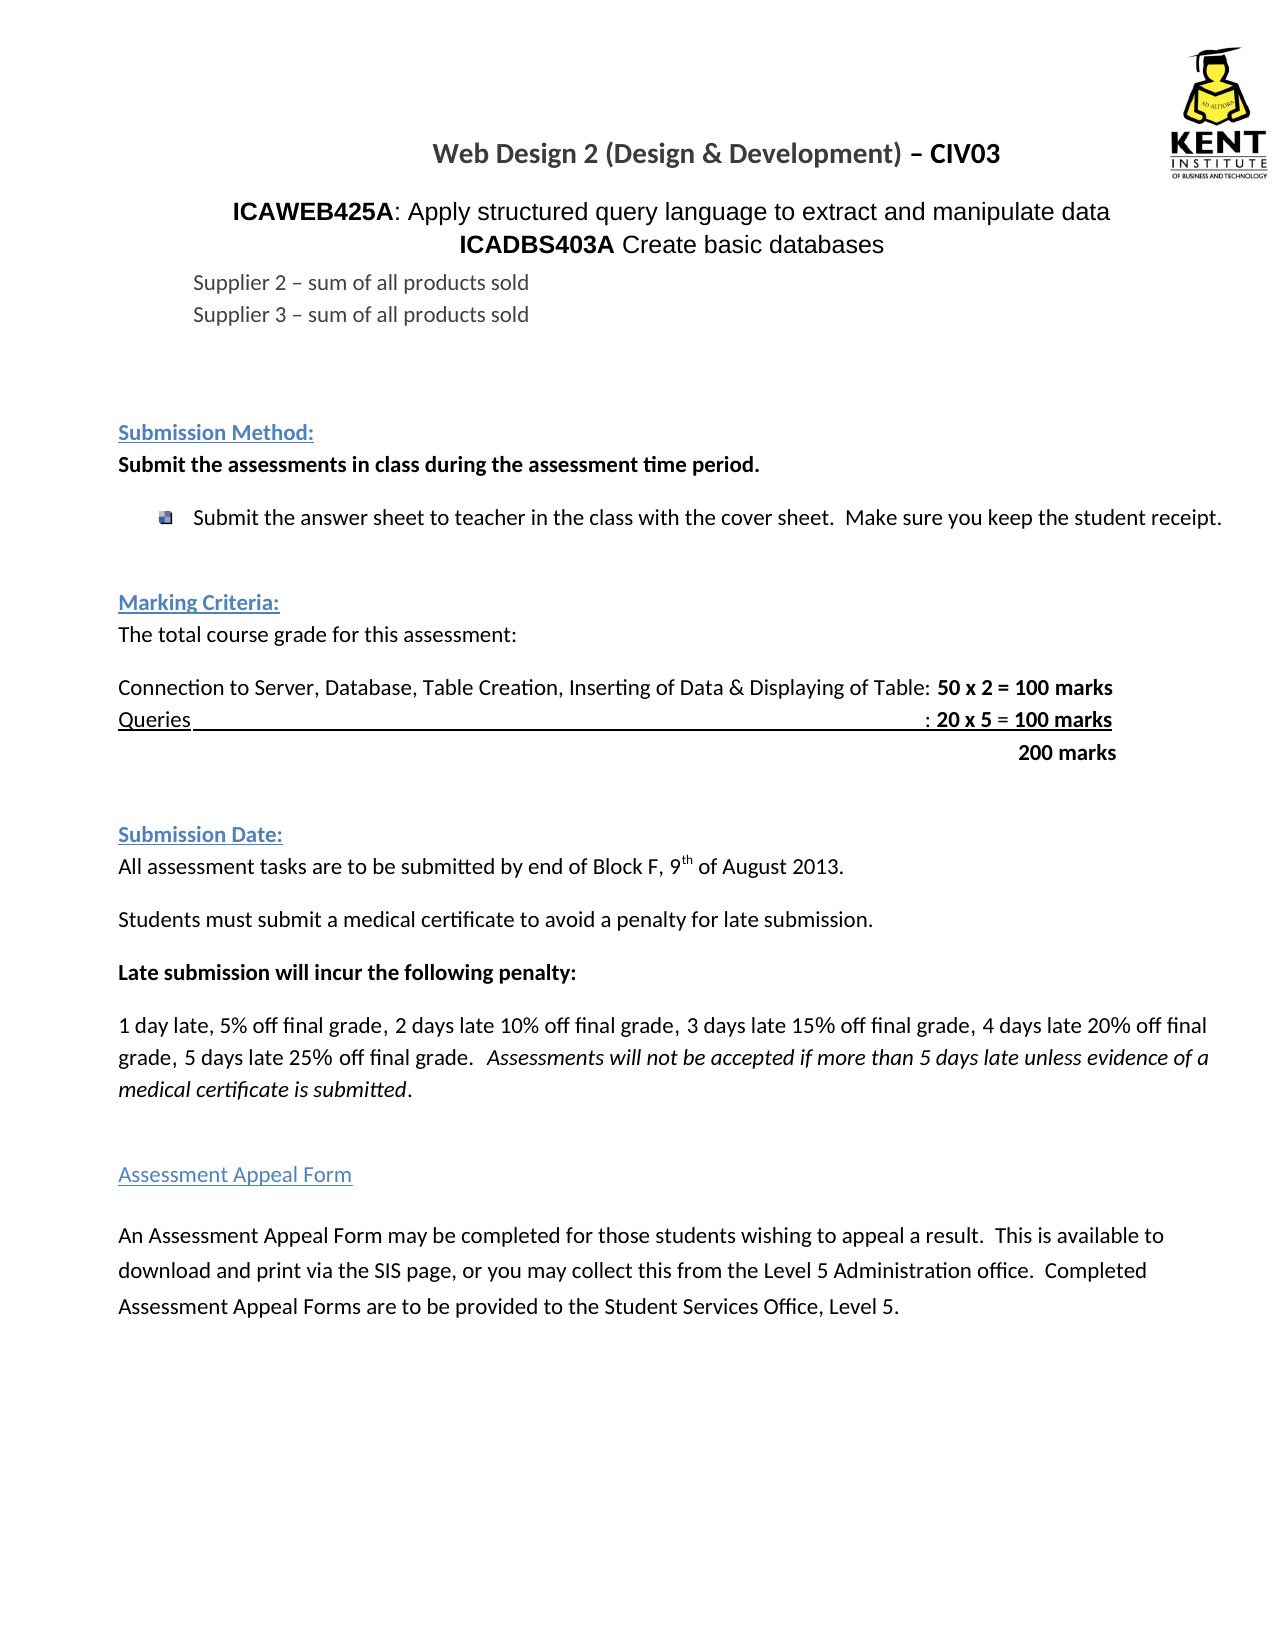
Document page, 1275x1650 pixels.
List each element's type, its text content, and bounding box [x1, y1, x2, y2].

text 1 day late, 5% off final grade, 2 days late 10% off final grade, 3 days late 15% off final grade, 4 days late 20% off final grade, 5 days late 25% off final grade. Assessments will not be accepted if more than 5 days late unless evidence of a medical certificate is submitted. [118, 1011, 1226, 1103]
text Marking Criteria: The total course grade for this assessment: [118, 556, 1226, 648]
text Submission Method: Submit the assessments in class during the assessment time period. [118, 418, 1226, 478]
text Connection to Server, Database, Table Creation, Inserting of Data & Displaying of Table: 50 x 2 = 100 marks Queries : 20 x 5 = 100 marks 200 marks [118, 673, 1226, 766]
picture [1163, 39, 1275, 183]
text Assessment Appeal Form [118, 1128, 1226, 1189]
text Students must submit a medical certificate to avoid a penalty for late submission. [118, 905, 1226, 933]
text An Assessment Appeal Form may be completed for those students wishing to appeal a result. This is available to download and print via the SIS page, or you may collect this from the Level 5 Administration office. Completed Assessment Appeal Forms are to be provided to the Student Services Office, Level 5. [118, 1214, 1226, 1320]
list Submit the answer sheet to teacher in the class with the cover sheet. Make sure you keep the student receipt. [156, 503, 1226, 531]
list Supplier 2 – sum of all products sold [103, 268, 1226, 296]
text Late submission will incur the following penalty: [118, 958, 1226, 986]
subtitle Submission Date: [118, 820, 1226, 848]
picture [156, 508, 174, 526]
text All assessment tasks are to be submitted by end of Block F, 9th of August 2013. [118, 852, 1226, 880]
list Supplier 3 – sum of all products sold [103, 300, 1226, 328]
